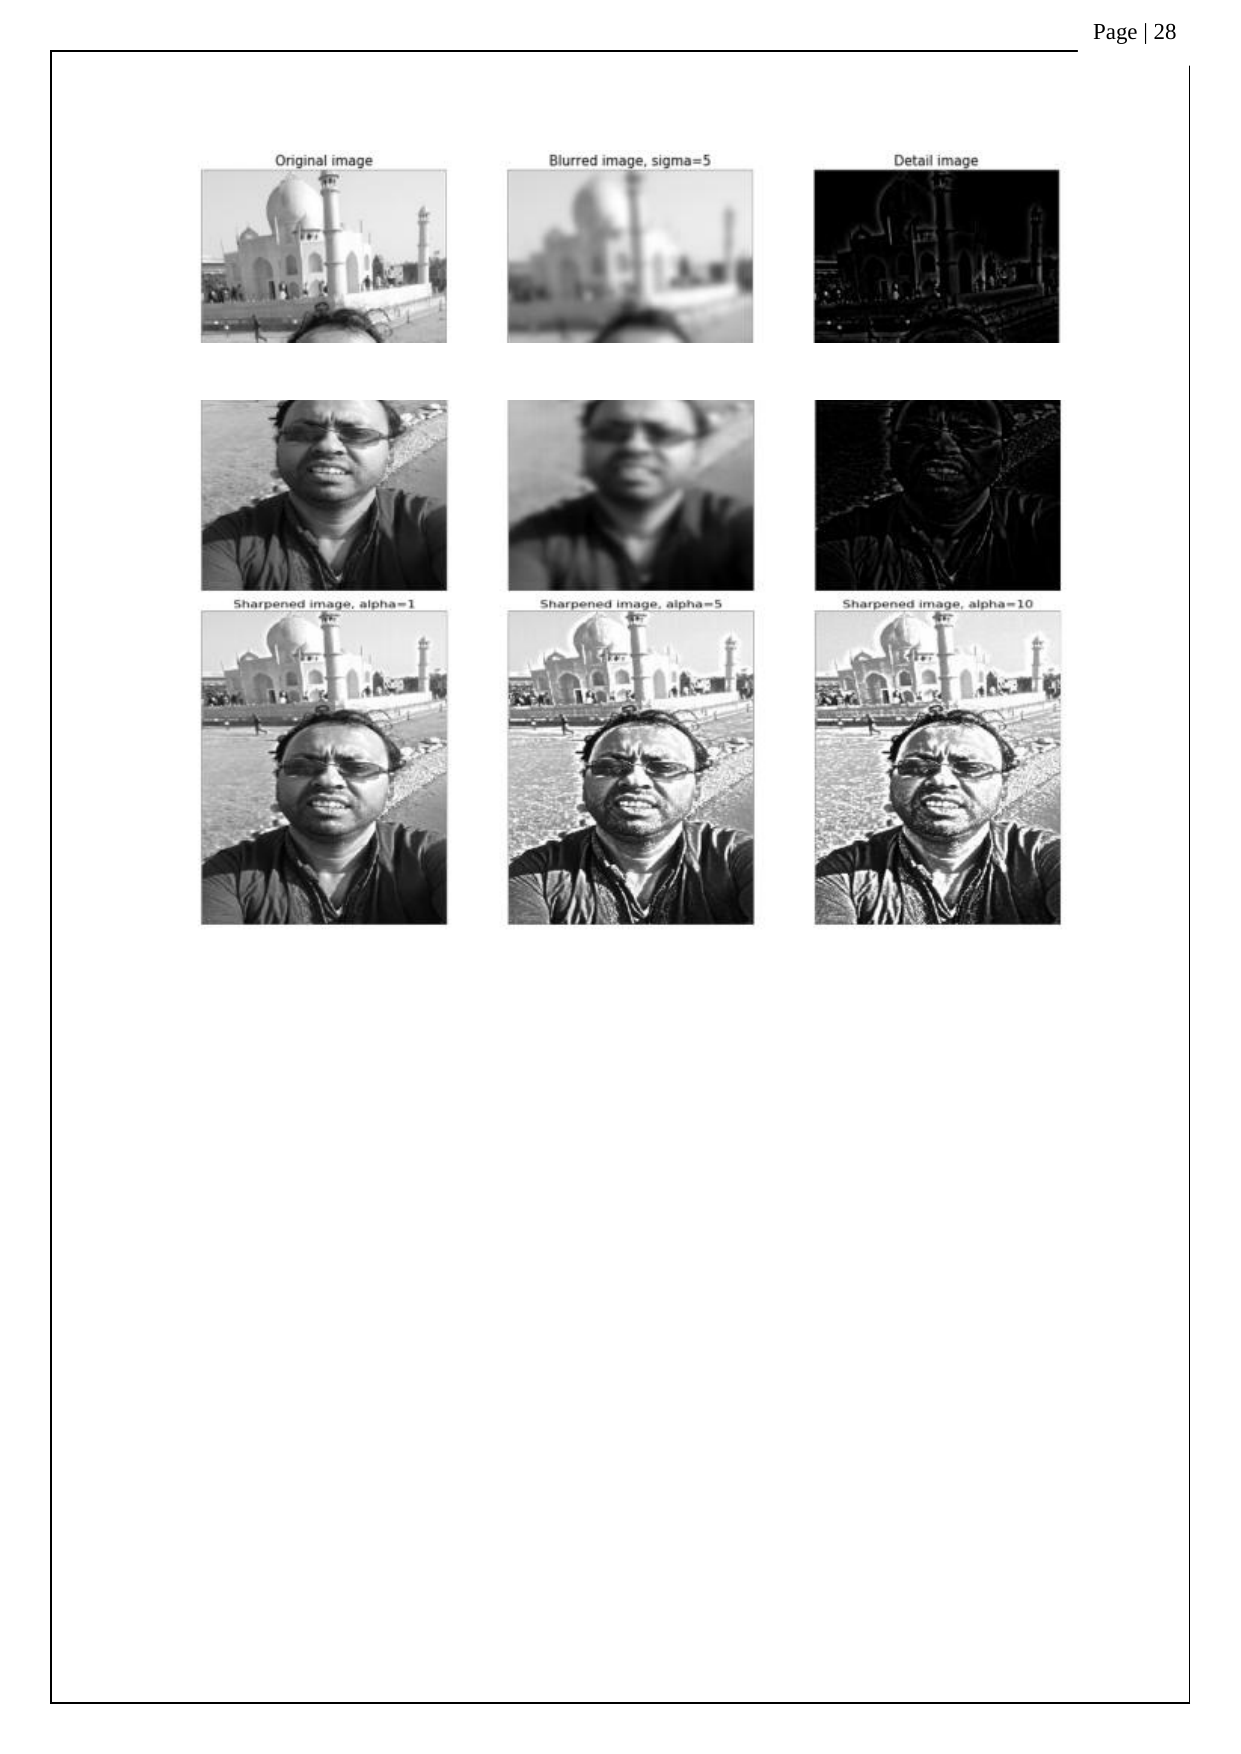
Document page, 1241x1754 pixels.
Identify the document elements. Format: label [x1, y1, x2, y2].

picture [150, 400, 1091, 940]
picture [150, 150, 1091, 343]
